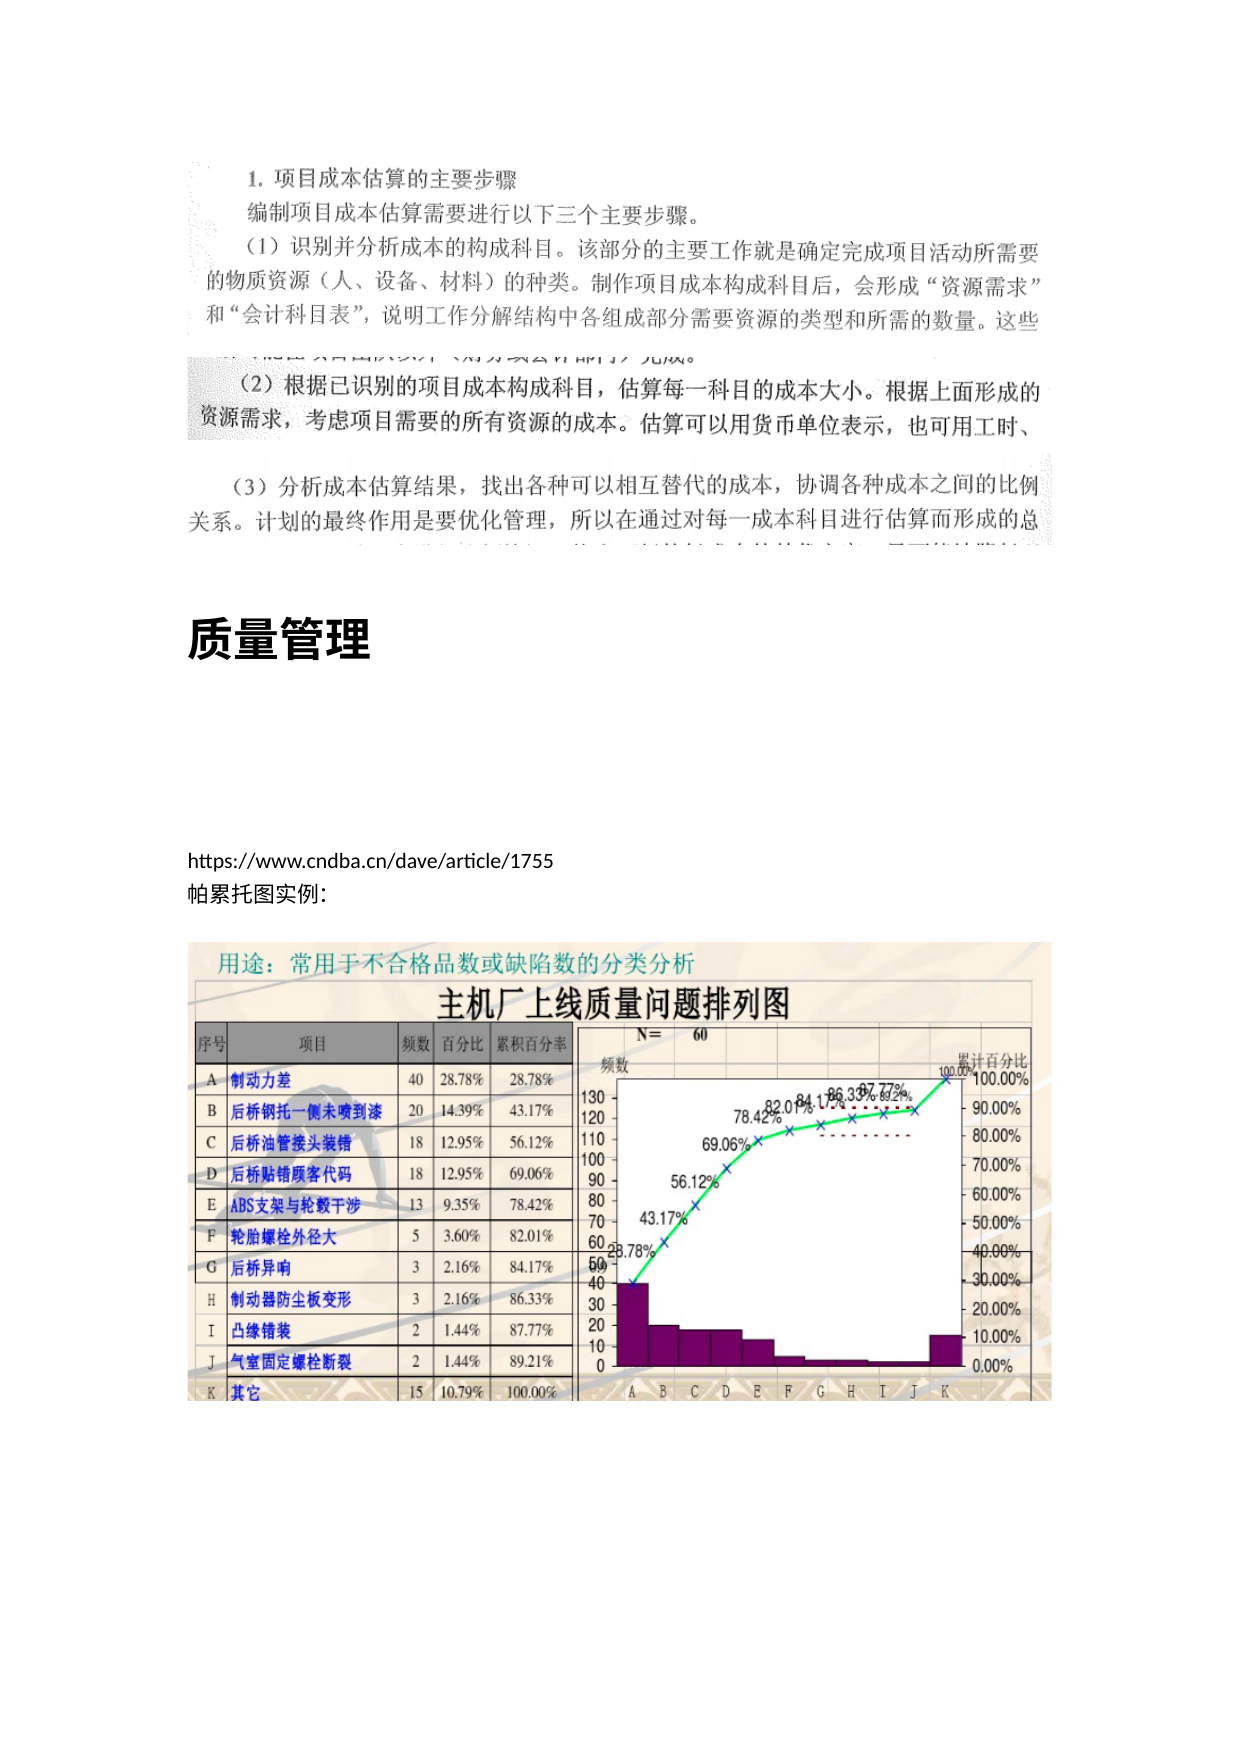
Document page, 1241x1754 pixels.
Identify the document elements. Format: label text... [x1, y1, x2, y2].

picture [187, 357, 1052, 440]
picture [187, 162, 1053, 336]
picture [187, 942, 1052, 1401]
text https://www.cndba.cn/dave/article/1755 [187, 844, 1053, 877]
picture [187, 454, 1052, 545]
text 帕累托图实例： [187, 877, 1053, 909]
subtitle 质量管理 [187, 587, 1053, 685]
